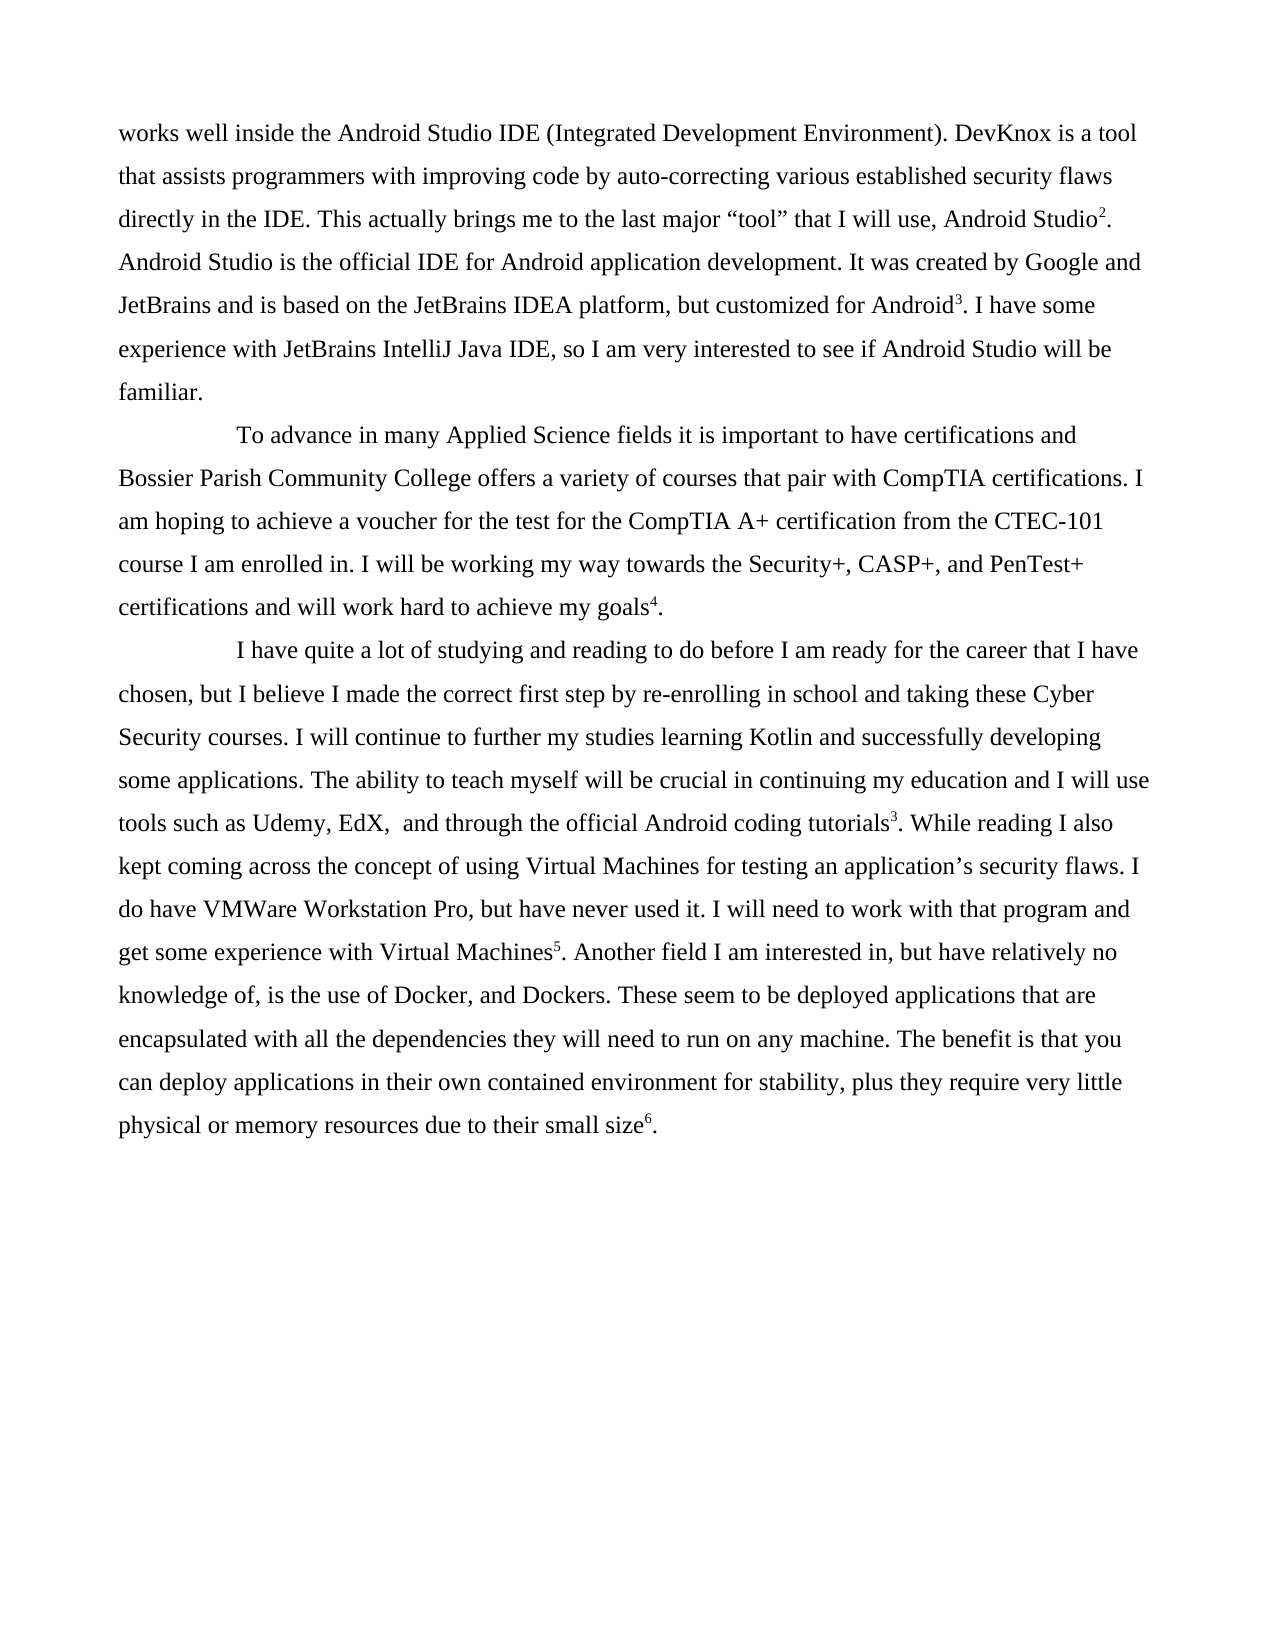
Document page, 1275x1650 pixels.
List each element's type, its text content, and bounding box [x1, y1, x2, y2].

text To advance in many Applied Science fields it is important to have certifications and Bossier Parish Community College offers a variety of courses that pair with CompTIA certifications. I am hoping to achieve a voucher for the test for the CompTIA A+ certification from the CTEC-101 course I am enrolled in. I will be working my way towards the Security+, CASP+, and PenTest+ certifications and will work hard to achieve my goals4. [118, 420, 1157, 621]
text I have quite a lot of studying and reading to do before I am ready for the career that I have chosen, but I believe I made the correct first step by re-enrolling in school and taking these Cyber Security courses. I will continue to further my studies learning Kotlin and successfully developing some applications. The ability to teach myself will be crucial in continuing my education and I will use tools such as Udemy, EdX, and through the official Android coding tutorials3. While reading I also kept coming across the concept of using Virtual Machines for testing an application’s security flaws. I do have VMWare Workstation Pro, but have never used it. I will need to work with that program and get some experience with Virtual Machines5. Another field I am interested in, but have relatively no knowledge of, is the use of Docker, and Dockers. These seem to be deployed applications that are encapsulated with all the dependencies they will need to run on any machine. The benefit is that you can deploy applications in their own contained environment for stability, plus they require very little physical or memory resources due to their small size6. [118, 636, 1157, 1139]
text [118, 118, 1157, 406]
